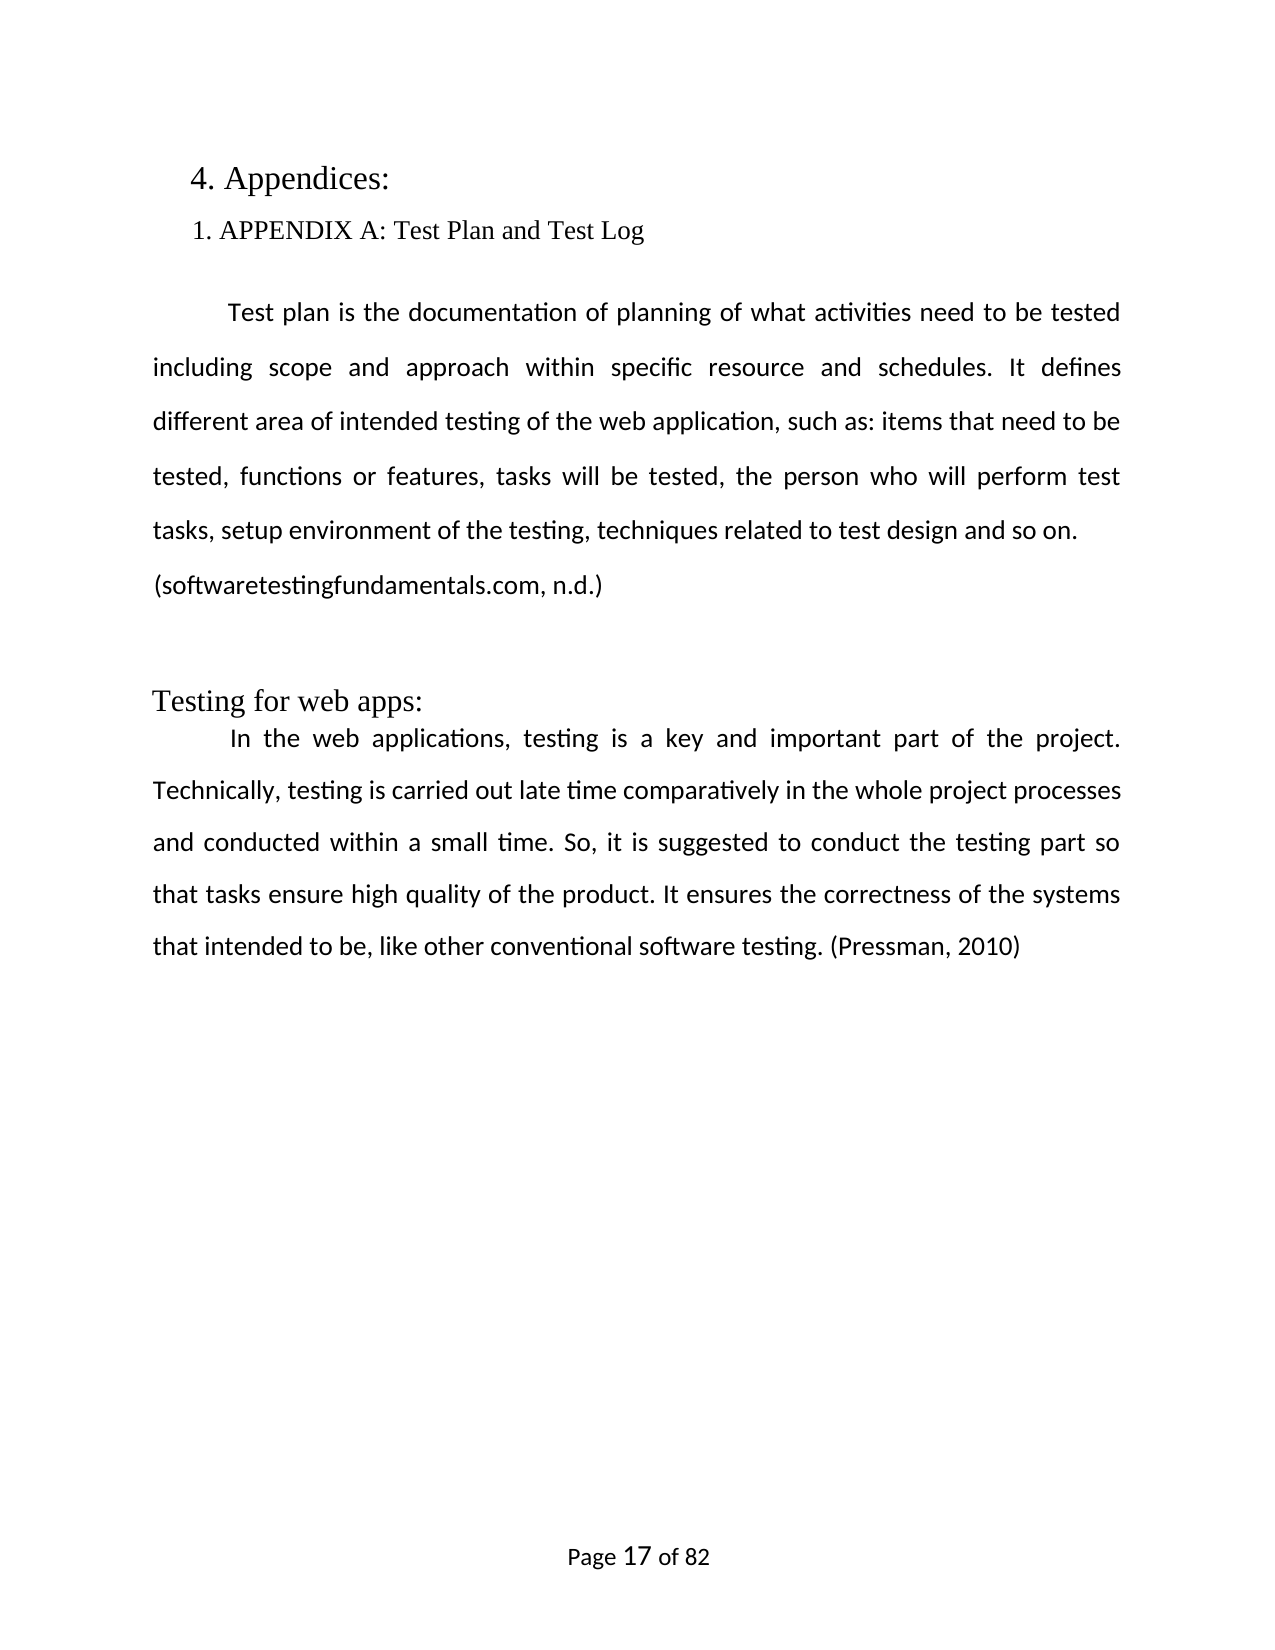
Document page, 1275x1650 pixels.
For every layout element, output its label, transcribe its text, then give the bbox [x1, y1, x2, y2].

text Testing for web apps: [152, 682, 1123, 718]
text In the web applications, testing is a key and important part of the project. Technically, testing is carried out late time comparatively in the whole project processes and conducted within a small time. So, it is suggested to conduct the testing part so that tasks ensure high quality of the product. It ensures the correctness of the systems that intended to be, like other conventional software testing. (Pressman, 2010) [153, 721, 1122, 962]
text 4. Appendices: [190, 158, 1123, 197]
text Test plan is the documentation of planning of what activities need to be tested including scope and approach within specific resource and schedules. It defines different area of intended testing of the web application, such as: items that need to be tested, functions or features, tasks will be tested, the person who will perform test tasks, setup environment of the testing, techniques related to test design and so on. [153, 296, 1122, 546]
text 1. APPENDIX A: Test Plan and Test Log [192, 214, 1123, 245]
text (softwaretestingfundamentals.com, n.d.) [153, 568, 1122, 601]
